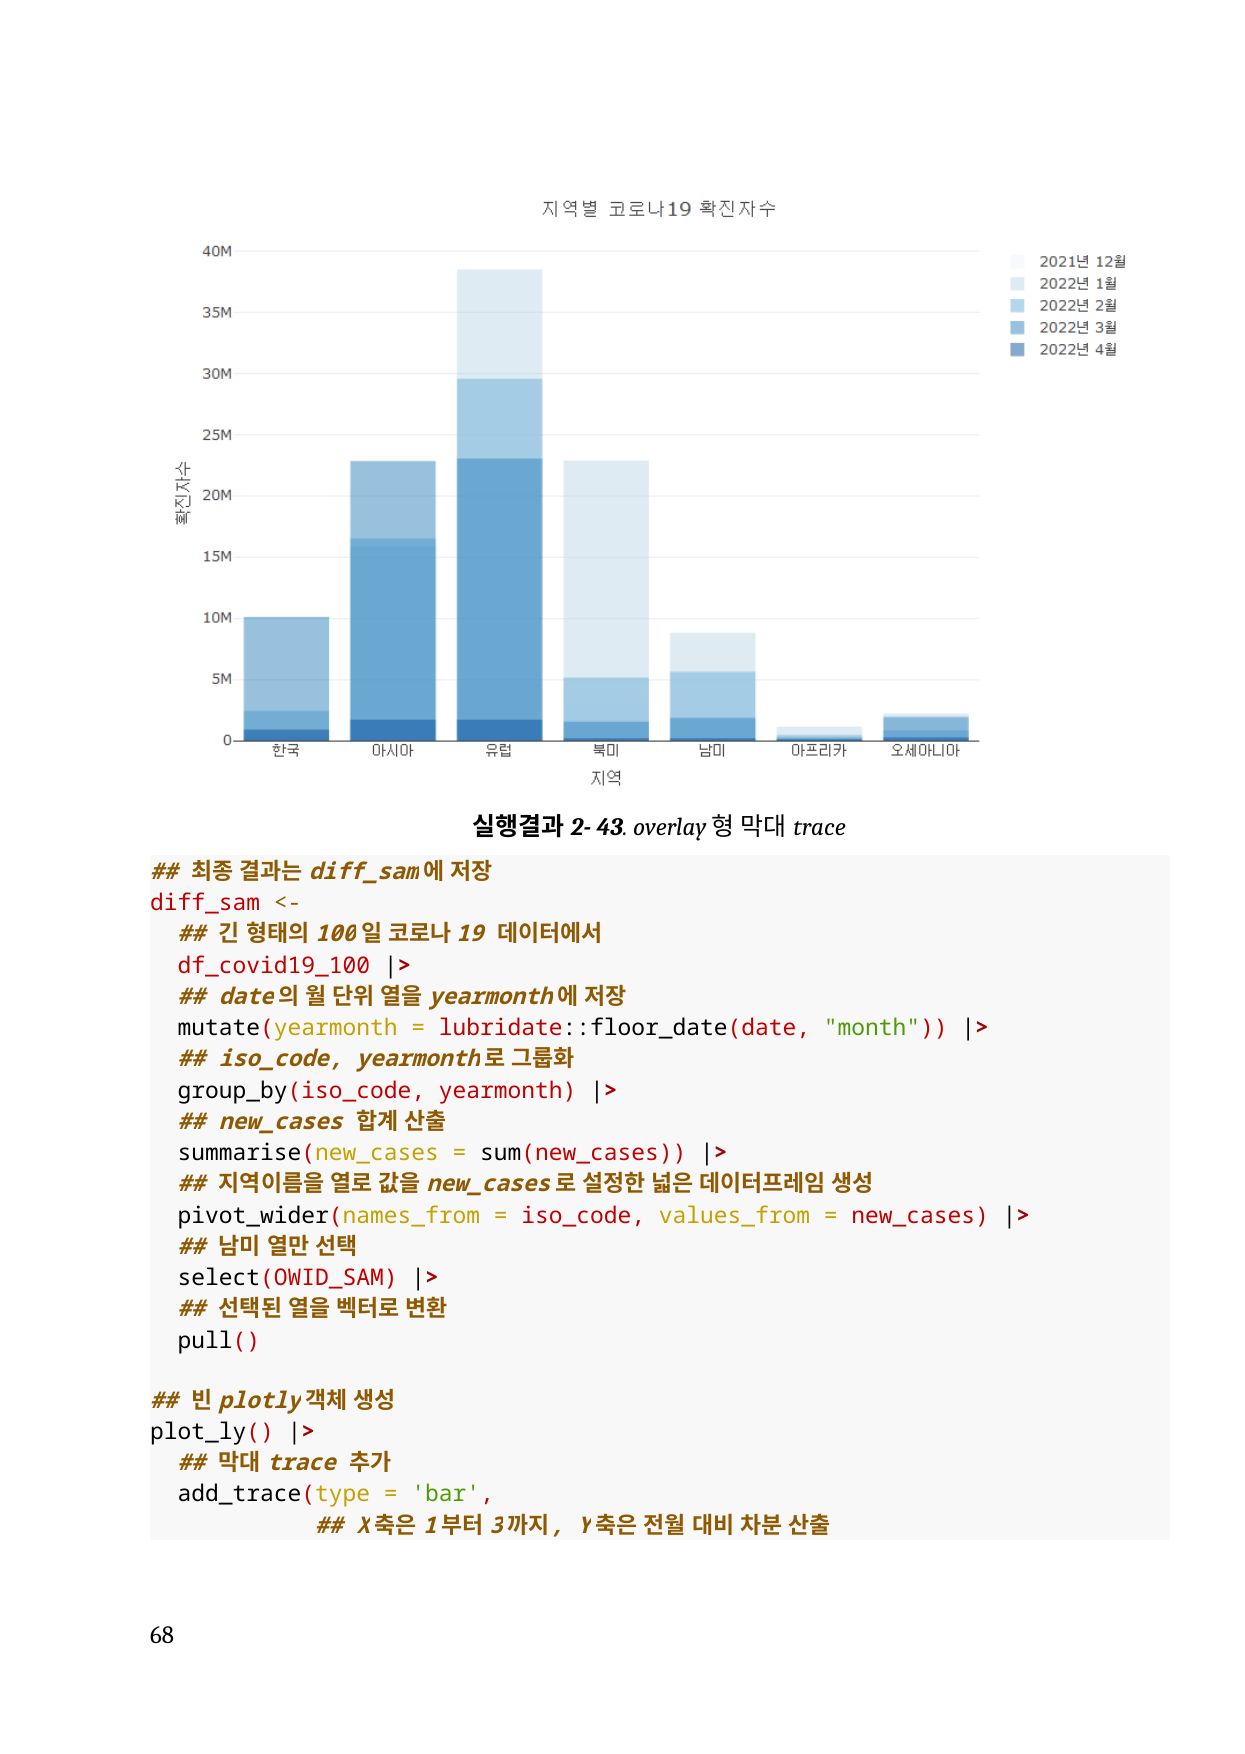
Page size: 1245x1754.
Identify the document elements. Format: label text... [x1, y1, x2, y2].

picture [172, 187, 1148, 788]
text 실행결과 2- . overlay형 막대 trace [150, 808, 1170, 842]
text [150, 855, 1170, 1540]
